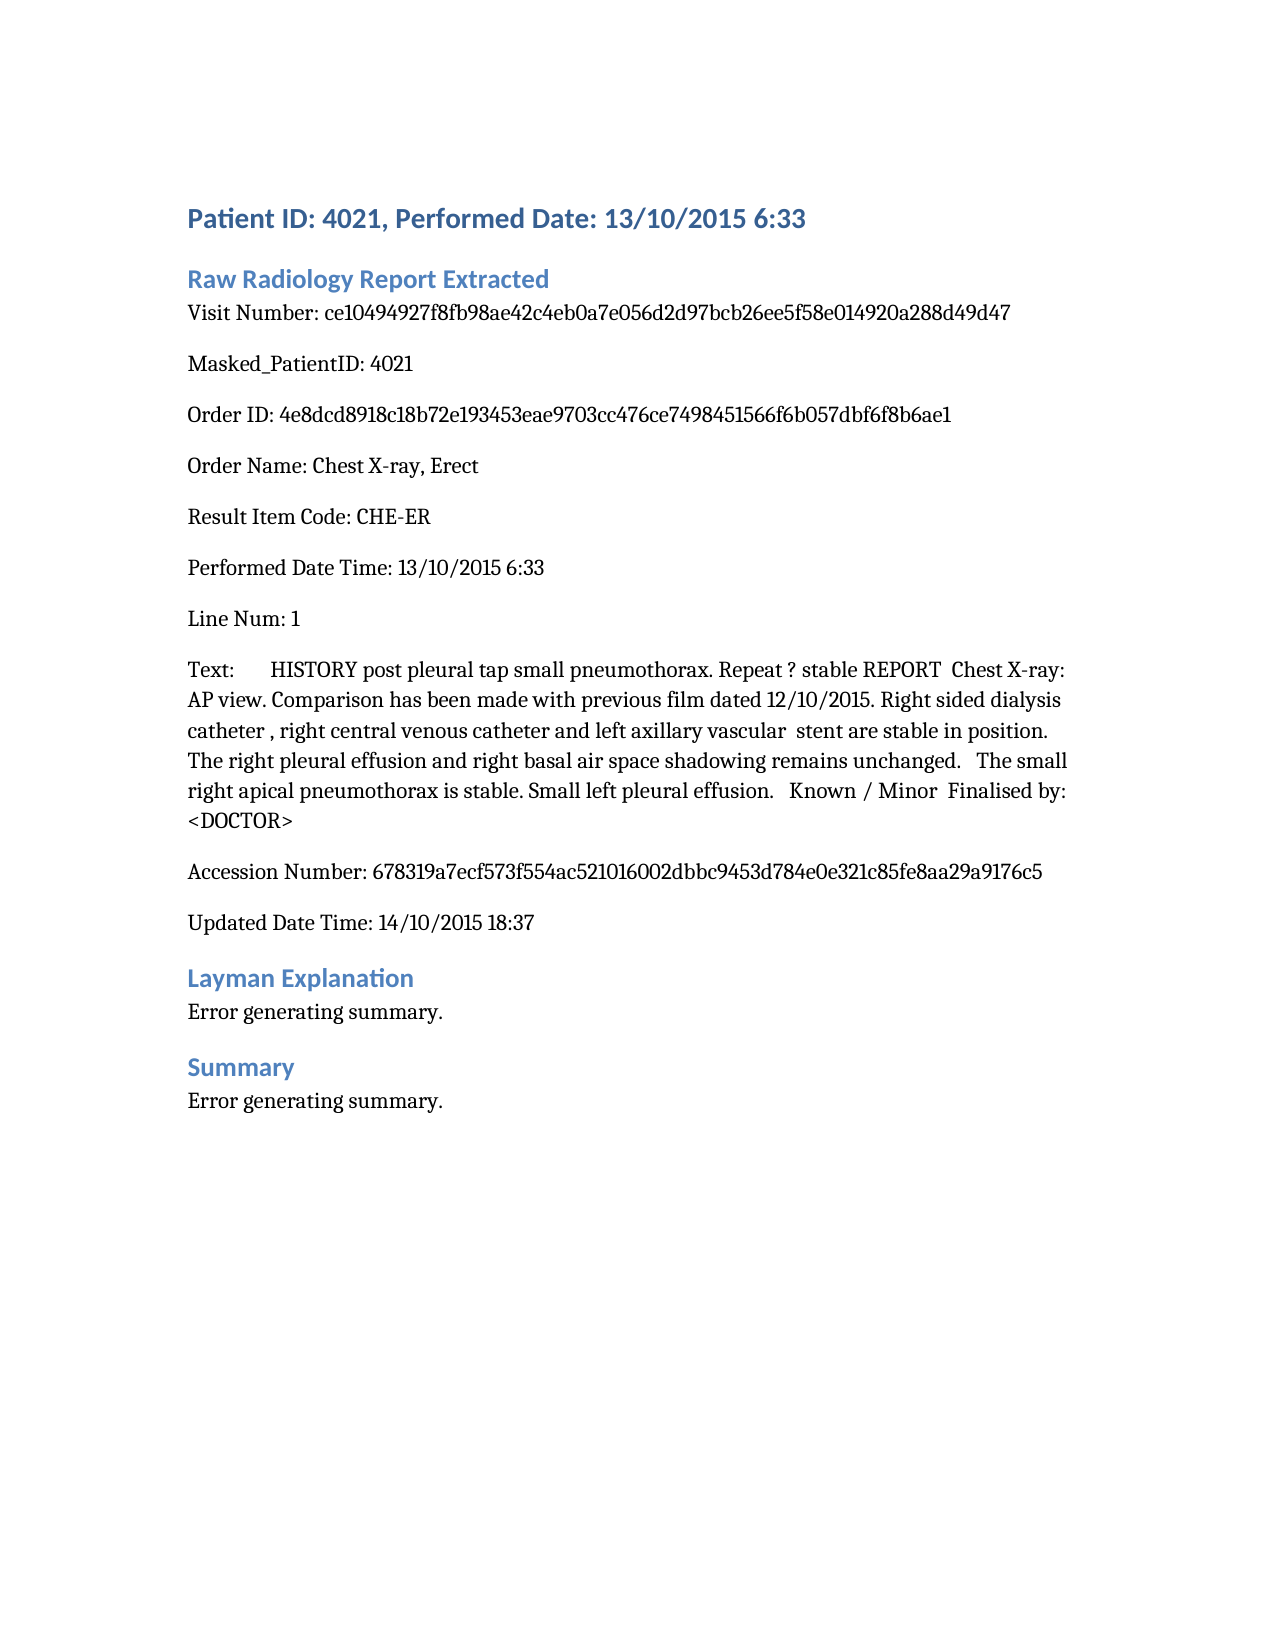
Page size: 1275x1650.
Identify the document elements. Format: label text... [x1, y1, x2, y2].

text Error generating summary. [187, 1088, 1087, 1114]
text Line Num: 1 [187, 606, 1087, 632]
text Result Item Code: CHE-ER [187, 504, 1087, 530]
text Performed Date Time: 13/10/2015 6:33 [187, 555, 1087, 581]
text Order Name: Chest X-ray, Erect [187, 453, 1087, 479]
text Accession Number: 678319a7ecf573f554ac521016002dbbc9453d784e0e321c85fe8aa29a9176c5 [187, 859, 1087, 885]
subtitle Summary [187, 1050, 1087, 1083]
text Updated Date Time: 14/10/2015 18:37 [187, 910, 1087, 936]
text Error generating summary. [187, 999, 1087, 1025]
subtitle Layman Explanation [187, 961, 1087, 994]
text Text: HISTORY post pleural tap small pneumothorax. Repeat ? stable REPORT Chest X-ray: AP view. Comparison has been made with previous film dated 12/10/2015. Right sided dialysis catheter , right central venous catheter and left axillary vascular stent are stable in position. The right pleural effusion and right basal air space shadowing remains unchanged. The small right apical pneumothorax is stable. Small left pleural effusion. Known / Minor Finalised by: <DOCTOR> [187, 657, 1087, 834]
text Masked_PatientID: 4021 [187, 351, 1087, 377]
text Visit Number: ce10494927f8fb98ae42c4eb0a7e056d2d97bcb26ee5f58e014920a288d49d47 [187, 300, 1087, 326]
text Order ID: 4e8dcd8918c18b72e193453eae9703cc476ce7498451566f6b057dbf6f8b6ae1 [187, 402, 1087, 428]
subtitle Patient ID: 4021, Performed Date: 13/10/2015 6:33 [187, 200, 1087, 236]
subtitle Raw Radiology Report Extracted [187, 262, 1087, 295]
